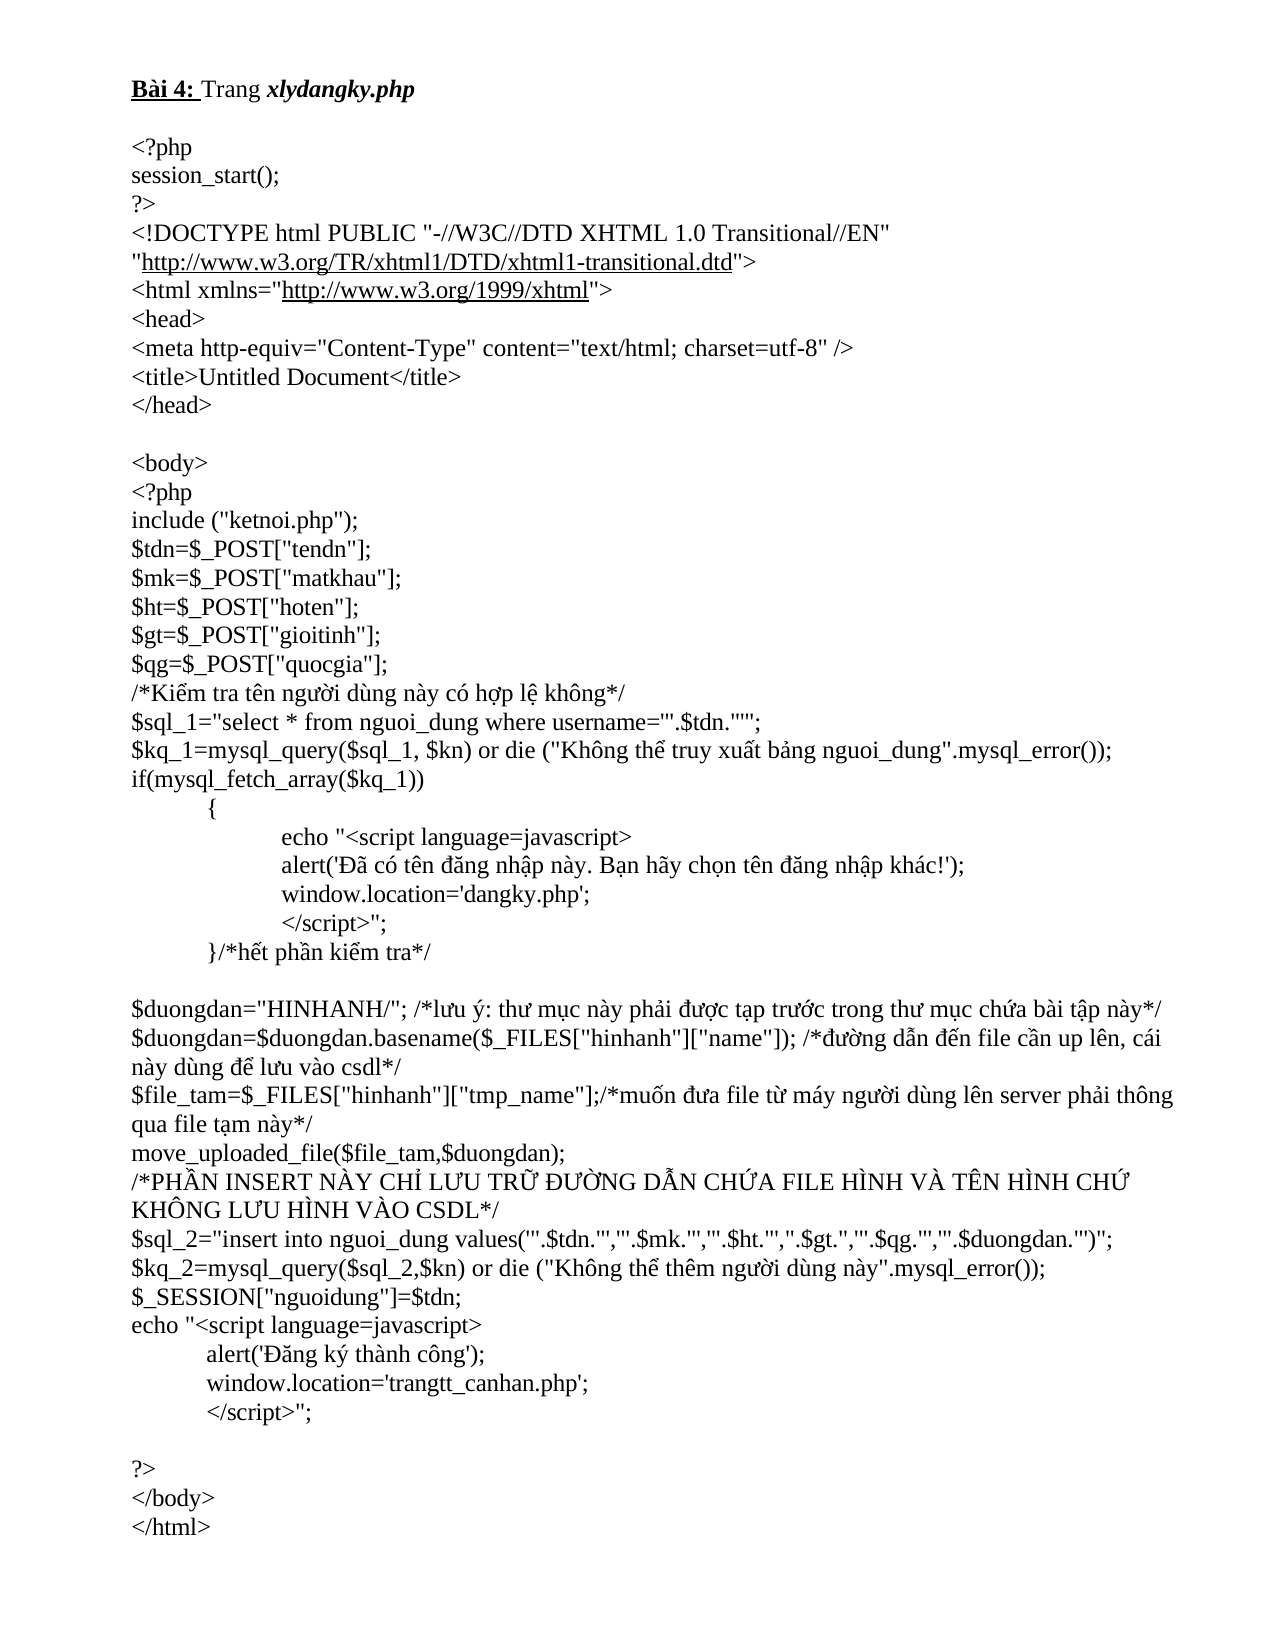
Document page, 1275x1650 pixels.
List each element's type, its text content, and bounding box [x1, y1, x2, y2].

text }/*hết phần kiểm tra*/ [206, 937, 1212, 965]
text <title>Untitled Document</title> [131, 362, 1212, 390]
text ?> [131, 189, 1212, 218]
text $ht=$_POST["hoten"]; [131, 592, 1212, 620]
text $duongdan=$duongdan.basename($_FILES["hinhanh"]["name"]); /*đường dẫn đến file cần up lên, cái này dùng để lưu vào csdl*/ [131, 1023, 1190, 1080]
text $sql_1="select * from nguoi_dung where username='".$tdn."'"; [131, 707, 1212, 735]
text $kq_1=mysql_query($sql_1, $kn) or die ("Không thể truy xuất bảng nguoi_dung".mysql_error()); if(mysql_fetch_array($kq_1)) [131, 735, 1212, 793]
text ?> [131, 1454, 1212, 1483]
text <meta http-equiv="Content-Type" content="text/html; charset=utf-8" /> [131, 333, 1212, 362]
text move_uploaded_file($file_tam,$duongdan); [131, 1138, 1212, 1167]
text </script>"; [281, 908, 1212, 937]
text </body> [131, 1483, 1212, 1512]
text { [206, 793, 1212, 822]
text echo "<script language=javascript> [281, 822, 1212, 850]
text <head> [131, 304, 1212, 333]
text Bài 4: Trang xlydangky.php [131, 74, 1212, 103]
text $qg=$_POST["quocgia"]; [131, 649, 1212, 678]
text </html> [131, 1512, 1212, 1541]
text $gt=$_POST["gioitinh"]; [131, 620, 1212, 649]
text include ("ketnoi.php"); [131, 505, 1212, 534]
text $duongdan="HINHANH/"; /*lưu ý: thư mục này phải được tạp trước trong thư mục chứa bài tập này*/ [131, 994, 1212, 1023]
text $tdn=$_POST["tendn"]; [131, 534, 1212, 563]
text <html xmlns="http://www.w3.org/1999/xhtml"> [131, 275, 1212, 304]
text alert('Đăng ký thành công'); window.location='trangtt_canhan.php'; [206, 1339, 756, 1397]
text <?php [131, 477, 1212, 505]
text $_SESSION["nguoidung"]=$tdn; echo "<script language=javascript> [131, 1282, 506, 1339]
text <!DOCTYPE html PUBLIC "-//W3C//DTD XHTML 1.0 Transitional//EN" "http://www.w3.org/TR/xhtml1/DTD/xhtml1-transitional.dtd"> [131, 218, 891, 275]
text /*PHẦN INSERT NÀY CHỈ LƯU TRỮ ĐƯỜNG DẪN CHỨA FILE HÌNH VÀ TÊN HÌNH CHỨ KHÔNG LƯU HÌNH VÀO CSDL*/ [131, 1167, 1212, 1224]
text <?php session_start(); [131, 132, 338, 189]
text $file_tam=$_FILES["hinhanh"]["tmp_name"];/*muốn đưa file từ máy người dùng lên server phải thông qua file tạm này*/ [131, 1080, 1190, 1138]
text $mk=$_POST["matkhau"]; [131, 563, 1212, 592]
text </head> [131, 390, 1212, 419]
text </script>"; [206, 1397, 1212, 1426]
text <body> [131, 448, 1212, 477]
text $kq_2=mysql_query($sql_2,$kn) or die ("Không thể thêm người dùng này".mysql_error()); [131, 1253, 1212, 1282]
text alert('Đã có tên đăng nhập này. Bạn hãy chọn tên đăng nhập khác!'); window.location='dangky.php'; [281, 850, 1212, 908]
text /*Kiểm tra tên người dùng này có hợp lệ không*/ [131, 678, 1212, 707]
text $sql_2="insert into nguoi_dung values('".$tdn."','".$mk."','".$ht."',".$gt.",'".$qg."','".$duongdan."')"; [131, 1224, 1212, 1253]
